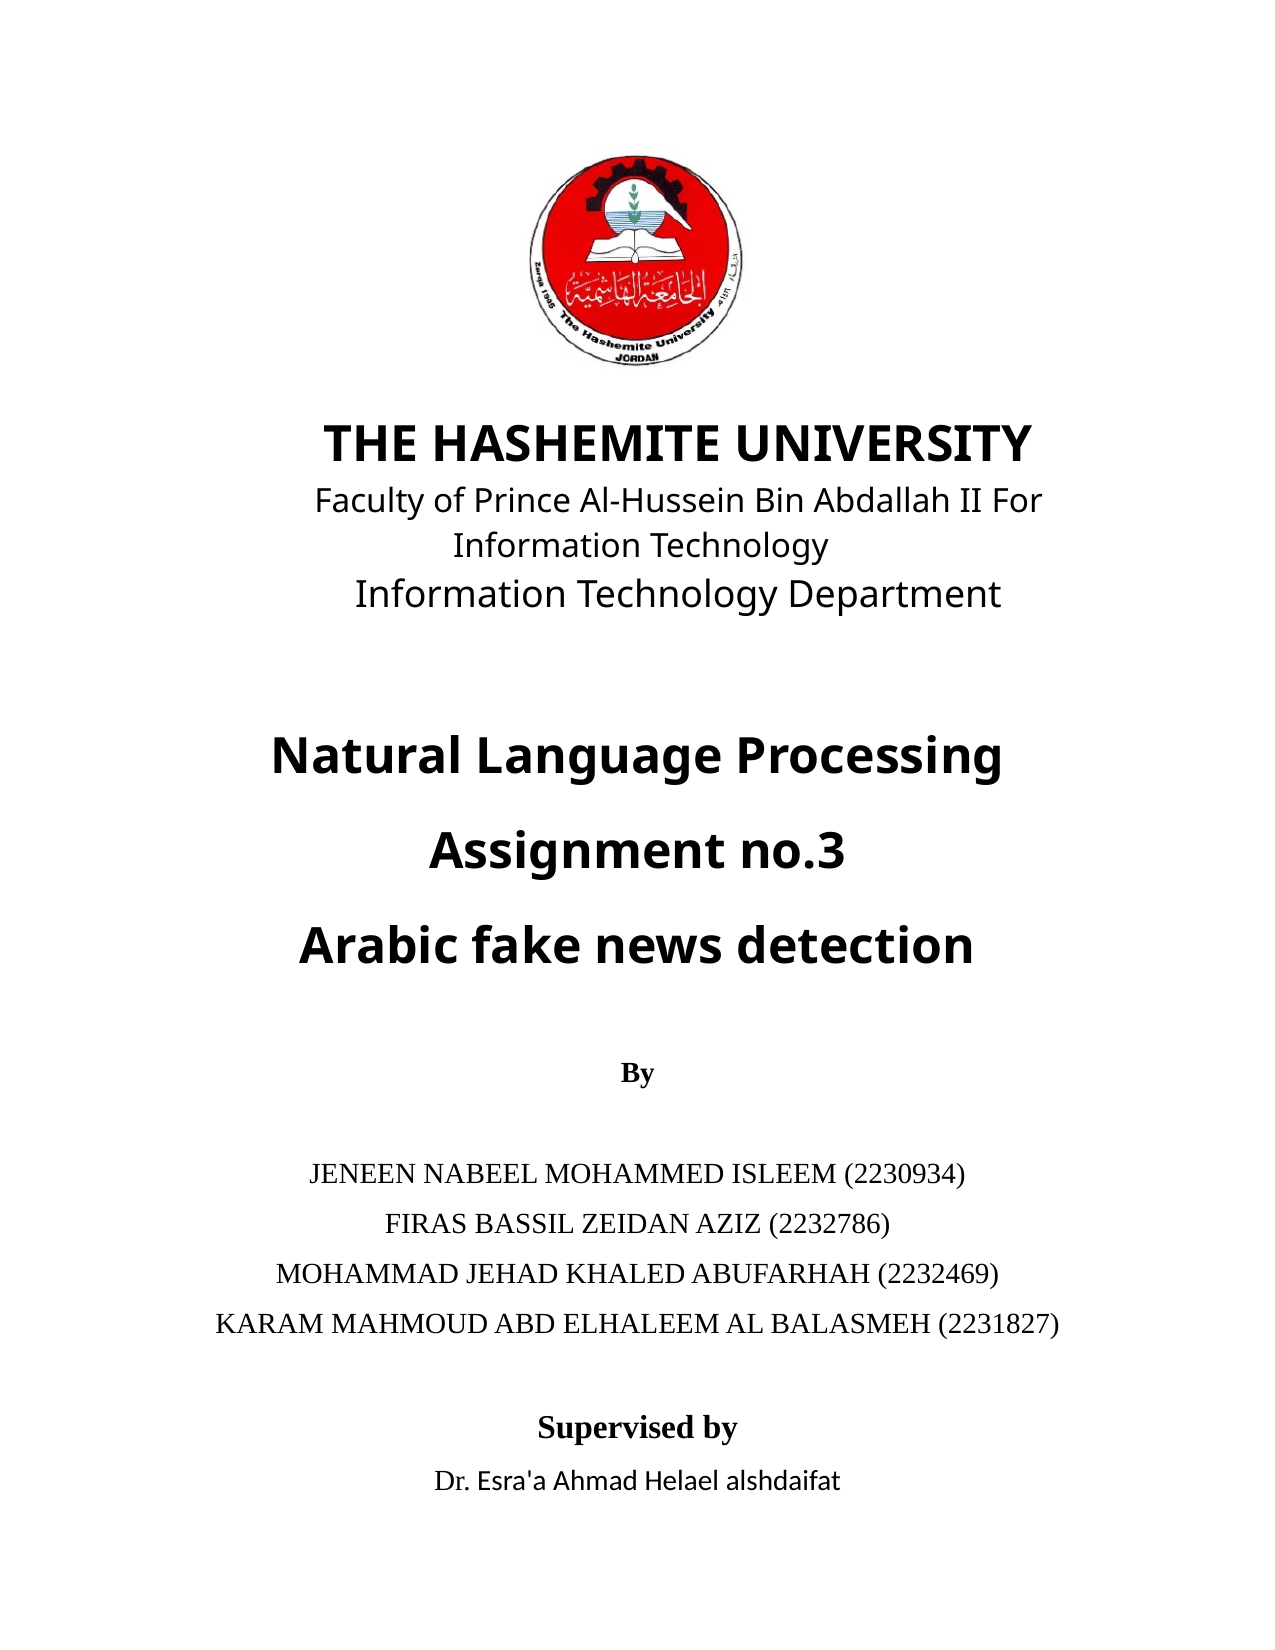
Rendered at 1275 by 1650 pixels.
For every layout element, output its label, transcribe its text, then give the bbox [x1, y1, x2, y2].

text FIRAS BASSIL ZEIDAN AZIZ (2232786) [187, 1206, 1087, 1240]
text Dr. Esra'a Ahmad Helael alshdaifat [187, 1462, 1087, 1498]
text Arabic fake news detection [187, 910, 1087, 978]
text MOHAMMAD JEHAD KHALED ABUFARHAH (2232469) [187, 1256, 1087, 1290]
picture [521, 150, 754, 370]
text Assignment no.3 [187, 815, 1087, 883]
text By [187, 1056, 1087, 1089]
text Faculty of Prince Al-Hussein Bin Abdallah II For Information Technology [187, 476, 1094, 567]
text Information Technology Department [187, 567, 1094, 618]
text Supervised by [187, 1407, 1087, 1445]
text Natural Language Processing [187, 720, 1087, 788]
text KARAM MAHMOUD ABD ELHALEEM AL BALASMEH (2231827) [187, 1307, 1087, 1340]
text THE HASHEMITE UNIVERSITY [187, 408, 1094, 476]
text JENEEN NABEEL MOHAMMED ISLEEM (2230934) [187, 1156, 1087, 1189]
